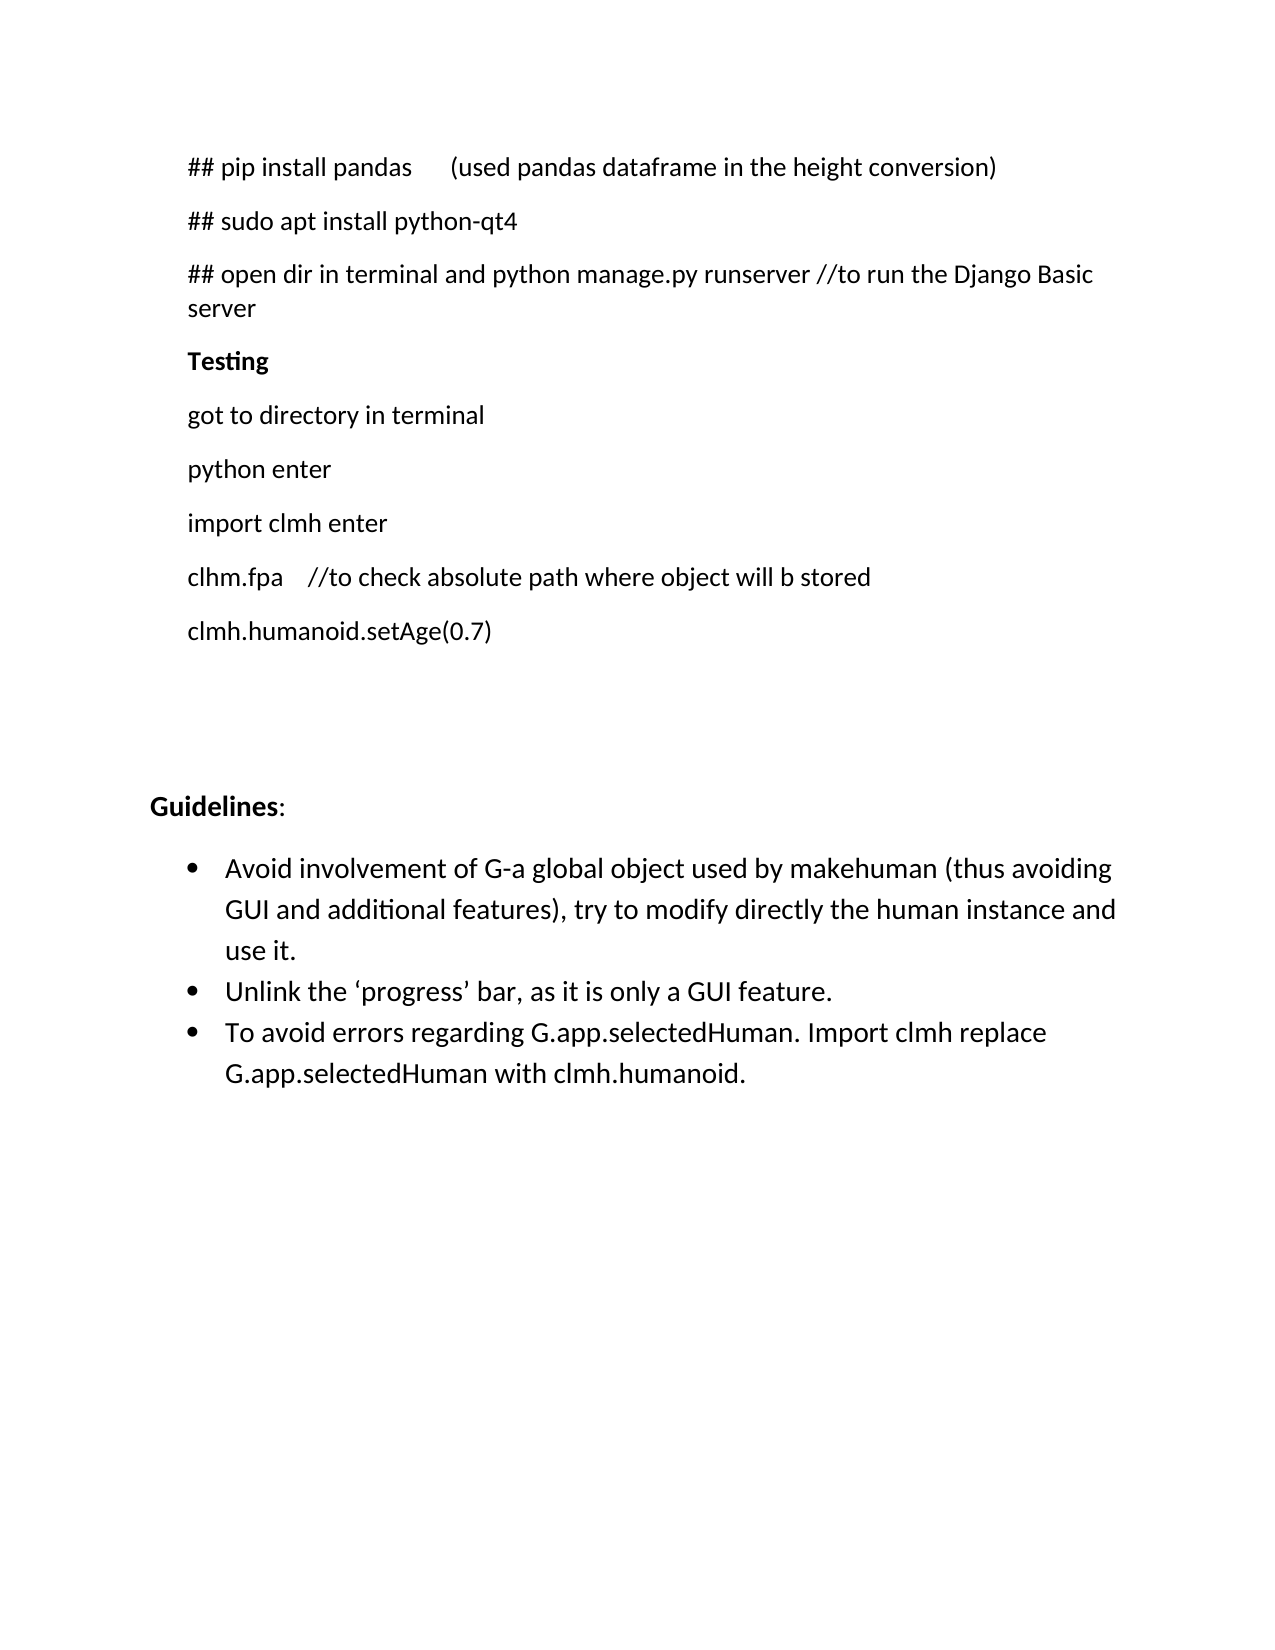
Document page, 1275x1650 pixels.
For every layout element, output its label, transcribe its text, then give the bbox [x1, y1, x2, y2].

text got to directory in terminal [187, 398, 1125, 431]
text ## open dir in terminal and python manage.py runserver //to run the Django Basic server [187, 258, 1125, 324]
text python enter [187, 452, 1125, 485]
text Guidelines: [150, 788, 1125, 824]
text clmh.humanoid.setAge(0.7) [187, 614, 1125, 647]
text ## pip install pandas (used pandas dataframe in the height conversion) [187, 150, 1125, 183]
text clhm.fpa //to check absolute path where object will b stored [187, 560, 1125, 593]
text import clmh enter [187, 506, 1125, 539]
text Testing [187, 344, 1125, 378]
text ## sudo apt install python-qt4 [187, 204, 1125, 237]
list Unlink the ‘progress’ bar, as it is only a GUI feature. [187, 973, 1125, 1008]
list Avoid involvement of G-a global object used by makehuman (thus avoiding GUI and additional features), try to modify directly the human instance and use it. [187, 850, 1125, 967]
list To avoid errors regarding G.app.selectedHuman. Import clmh replace G.app.selectedHuman with clmh.humanoid. [187, 1014, 1125, 1090]
